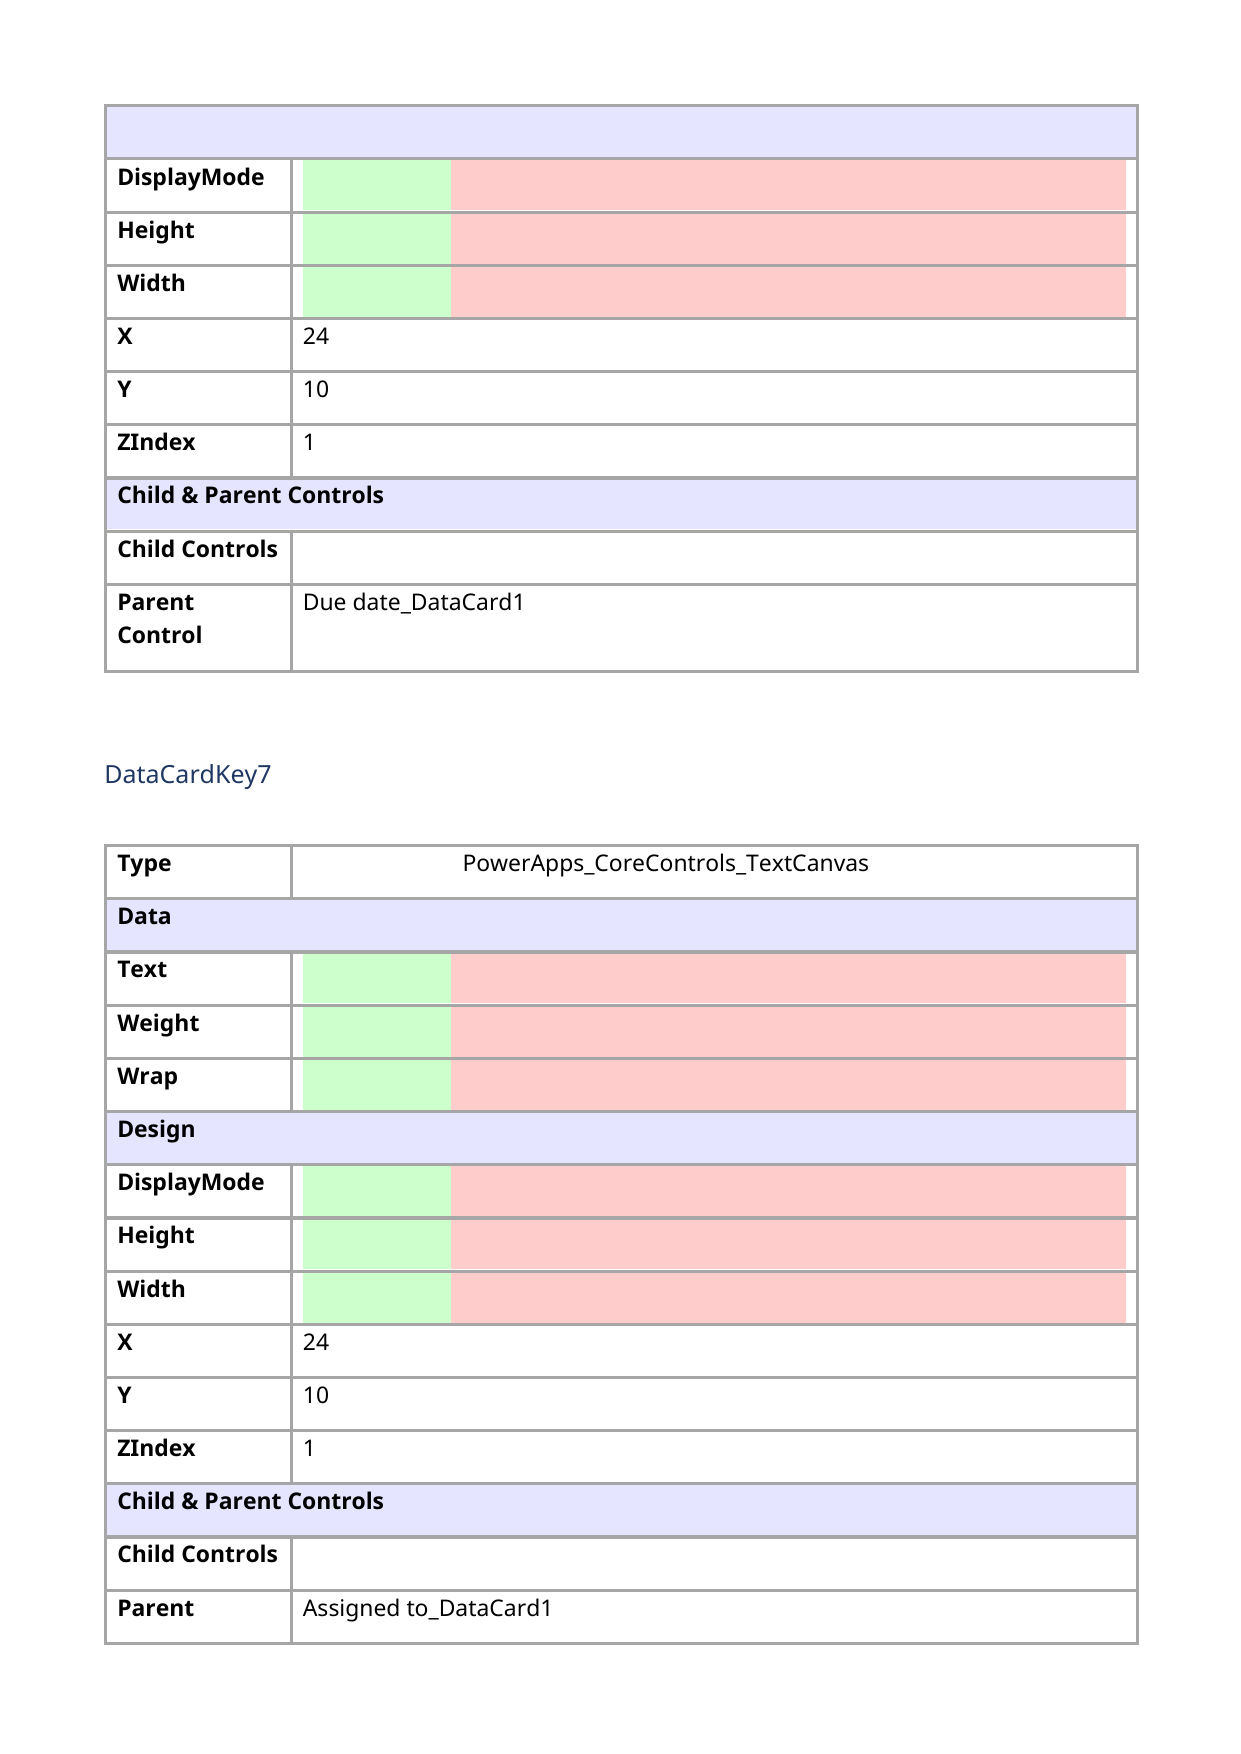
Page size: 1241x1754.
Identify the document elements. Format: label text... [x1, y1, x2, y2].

table_cell [293, 1060, 303, 1110]
table_header Type [107, 847, 290, 897]
table_cell X [107, 1326, 290, 1376]
subtitle DataCardKey7 [104, 757, 1136, 791]
table_cell [293, 267, 303, 317]
table_cell 1 [293, 1432, 1136, 1482]
table_cell Wrap [107, 1060, 290, 1110]
table_cell DisplayMode [107, 1166, 290, 1216]
table_cell Y [107, 373, 290, 423]
table_cell Child Controls [107, 1539, 290, 1588]
table_cell Parent Control [107, 586, 290, 669]
table_cell [1126, 267, 1136, 317]
table_cell ZIndex [107, 426, 290, 476]
table_cell Text [107, 954, 290, 1003]
table_cell Height [107, 214, 290, 264]
table_cell [293, 1539, 1136, 1588]
table_cell [293, 1007, 303, 1057]
table_cell [293, 1273, 303, 1323]
table_cell [1126, 1220, 1136, 1269]
table_cell Design [107, 107, 1136, 157]
table_cell Design [107, 1113, 1136, 1163]
table_cell Parent Control [107, 1592, 290, 1642]
table_header [293, 847, 1136, 897]
table_cell Width [107, 267, 290, 317]
table_cell Data [107, 900, 1136, 950]
table_cell [1126, 1007, 1136, 1057]
table_cell 10 [293, 373, 1136, 423]
table_cell [1126, 954, 1136, 1003]
table_cell X [107, 320, 290, 370]
table_cell Weight [107, 1007, 290, 1057]
table_cell [293, 160, 1136, 211]
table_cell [293, 1592, 1136, 1642]
table_cell Y [107, 1379, 290, 1429]
table_cell DisplayMode [107, 160, 290, 211]
table_cell Width [107, 1273, 290, 1323]
table_cell [1126, 1273, 1136, 1323]
table_cell [1126, 1060, 1136, 1110]
table_cell 24 [293, 1326, 1136, 1376]
table_cell [1126, 1166, 1136, 1216]
table_cell 1 [293, 426, 1136, 476]
table_cell [1126, 214, 1136, 264]
table_cell Child & Parent Controls [107, 1485, 1136, 1535]
table_cell 10 [293, 1379, 1136, 1429]
table_cell [293, 954, 303, 1003]
table_cell ZIndex [107, 1432, 290, 1482]
table_cell [293, 214, 303, 264]
table_cell 24 [293, 320, 1136, 370]
table_cell Child Controls [107, 533, 290, 583]
table_cell [293, 1166, 303, 1216]
table_cell [293, 533, 1136, 583]
table_cell [293, 1220, 303, 1269]
table_cell Child & Parent Controls [107, 480, 1136, 529]
table_cell Height [107, 1220, 290, 1269]
table_cell Due date_DataCard1 [293, 586, 1136, 669]
